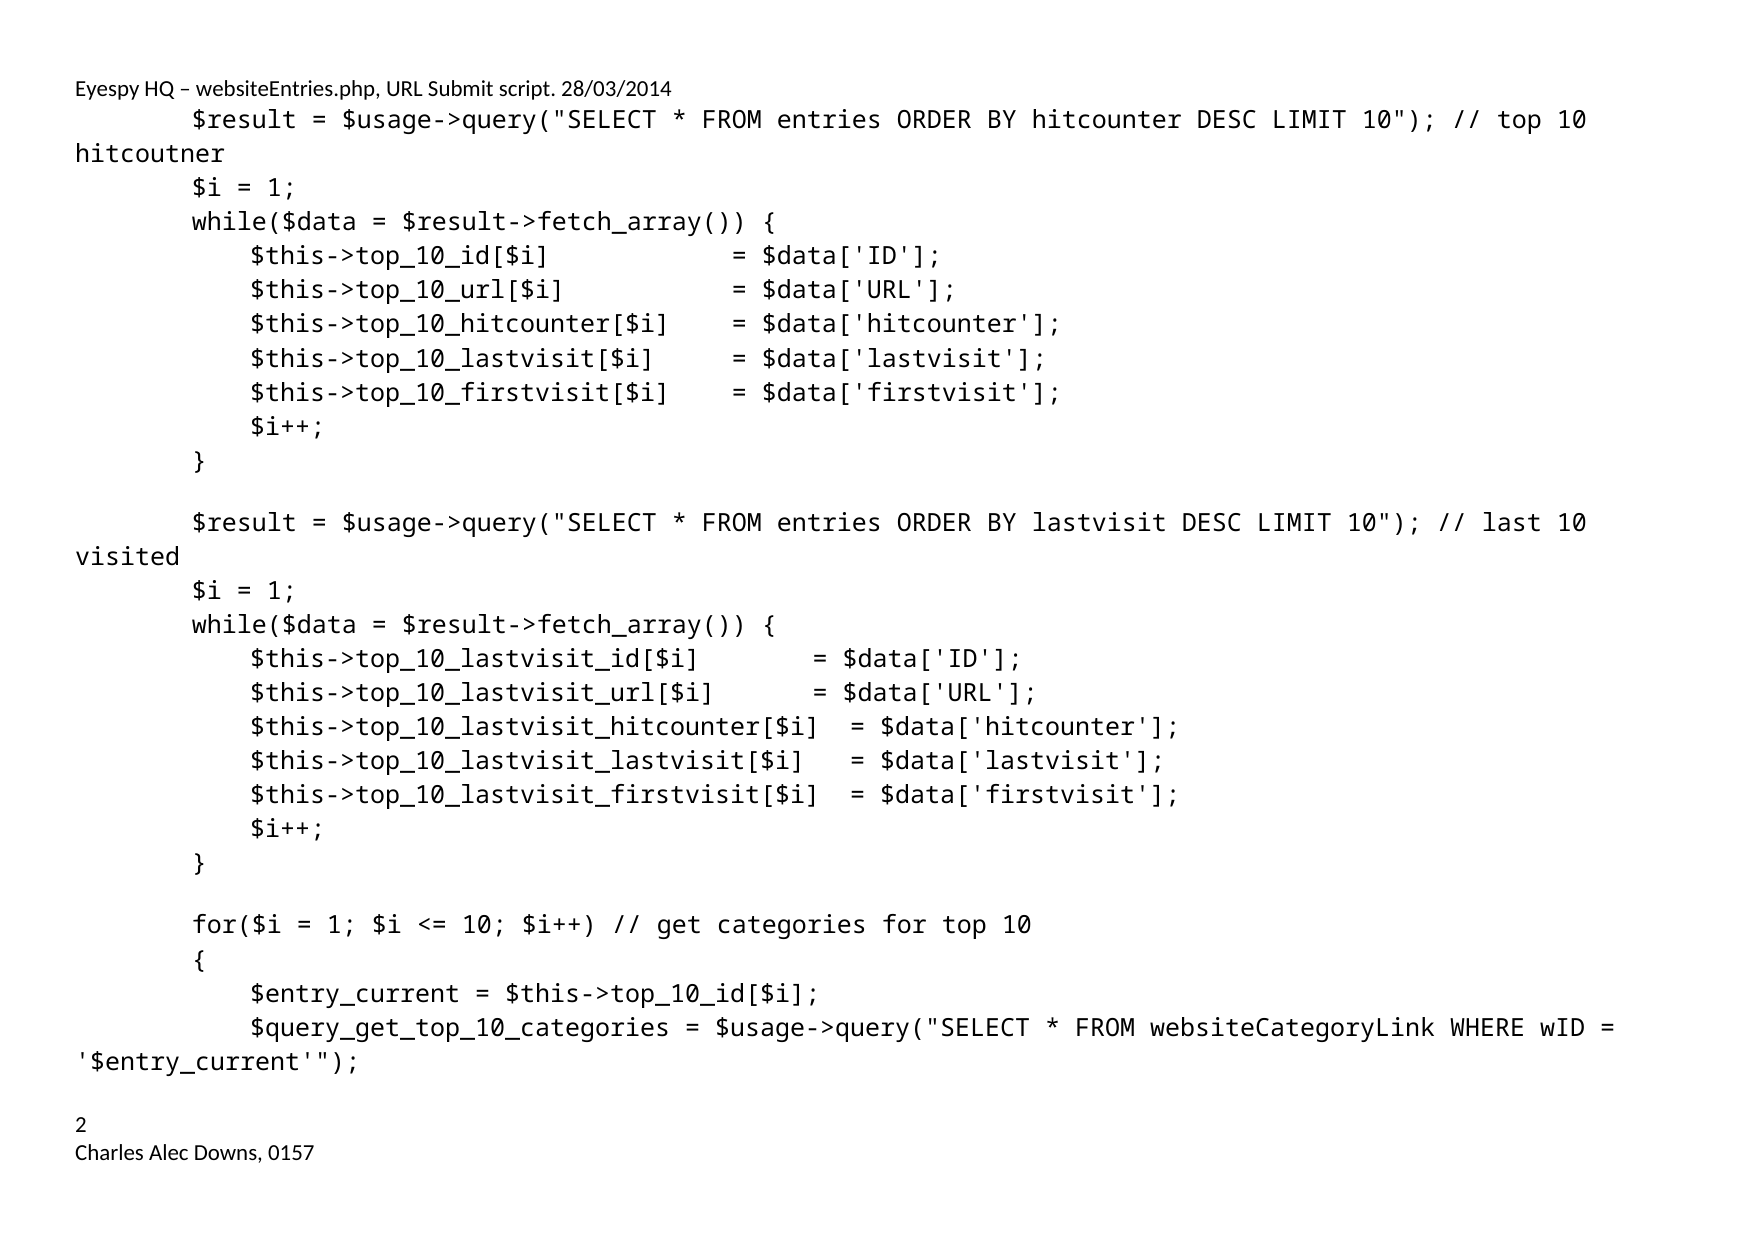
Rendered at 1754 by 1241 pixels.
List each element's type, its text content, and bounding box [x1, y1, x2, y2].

text $i = 1; [75, 170, 1679, 204]
text $query_get_top_10_categories = $usage->query("SELECT * FROM websiteCategoryLink WHERE wID = '$entry_current'"); [75, 1009, 1679, 1077]
text $i = 1; [75, 573, 1679, 607]
text $this->top_10_lastvisit_firstvisit[$i] = $data['firstvisit']; [75, 777, 1679, 811]
text $entry_current = $this->top_10_id[$i]; [75, 975, 1679, 1009]
text $this->top_10_lastvisit_id[$i] = $data['ID']; [75, 641, 1679, 675]
text $this->top_10_url[$i] = $data['URL']; [75, 272, 1679, 306]
text $i++; [75, 811, 1679, 845]
text $this->top_10_firstvisit[$i] = $data['firstvisit']; [75, 374, 1679, 408]
text while($data = $result->fetch_array()) { [75, 204, 1679, 238]
text for($i = 1; $i <= 10; $i++) // get categories for top 10 [75, 907, 1679, 941]
text } [75, 845, 1679, 879]
text $result = $usage->query("SELECT * FROM entries ORDER BY lastvisit DESC LIMIT 10"); // last 10 visited [75, 504, 1679, 573]
text $this->top_10_lastvisit_url[$i] = $data['URL']; [75, 675, 1679, 709]
text while($data = $result->fetch_array()) { [75, 607, 1679, 641]
text $this->top_10_lastvisit_lastvisit[$i] = $data['lastvisit']; [75, 743, 1679, 777]
text $this->top_10_hitcounter[$i] = $data['hitcounter']; [75, 306, 1679, 340]
text $i++; [75, 408, 1679, 442]
text $this->top_10_lastvisit_hitcounter[$i] = $data['hitcounter']; [75, 709, 1679, 743]
text $result = $usage->query("SELECT * FROM entries ORDER BY hitcounter DESC LIMIT 10"); // top 10 hitcoutner [75, 102, 1679, 170]
text $this->top_10_lastvisit[$i] = $data['lastvisit']; [75, 340, 1679, 374]
text { [75, 941, 1679, 975]
text $this->top_10_id[$i] = $data['ID']; [75, 238, 1679, 272]
text } [75, 442, 1679, 476]
